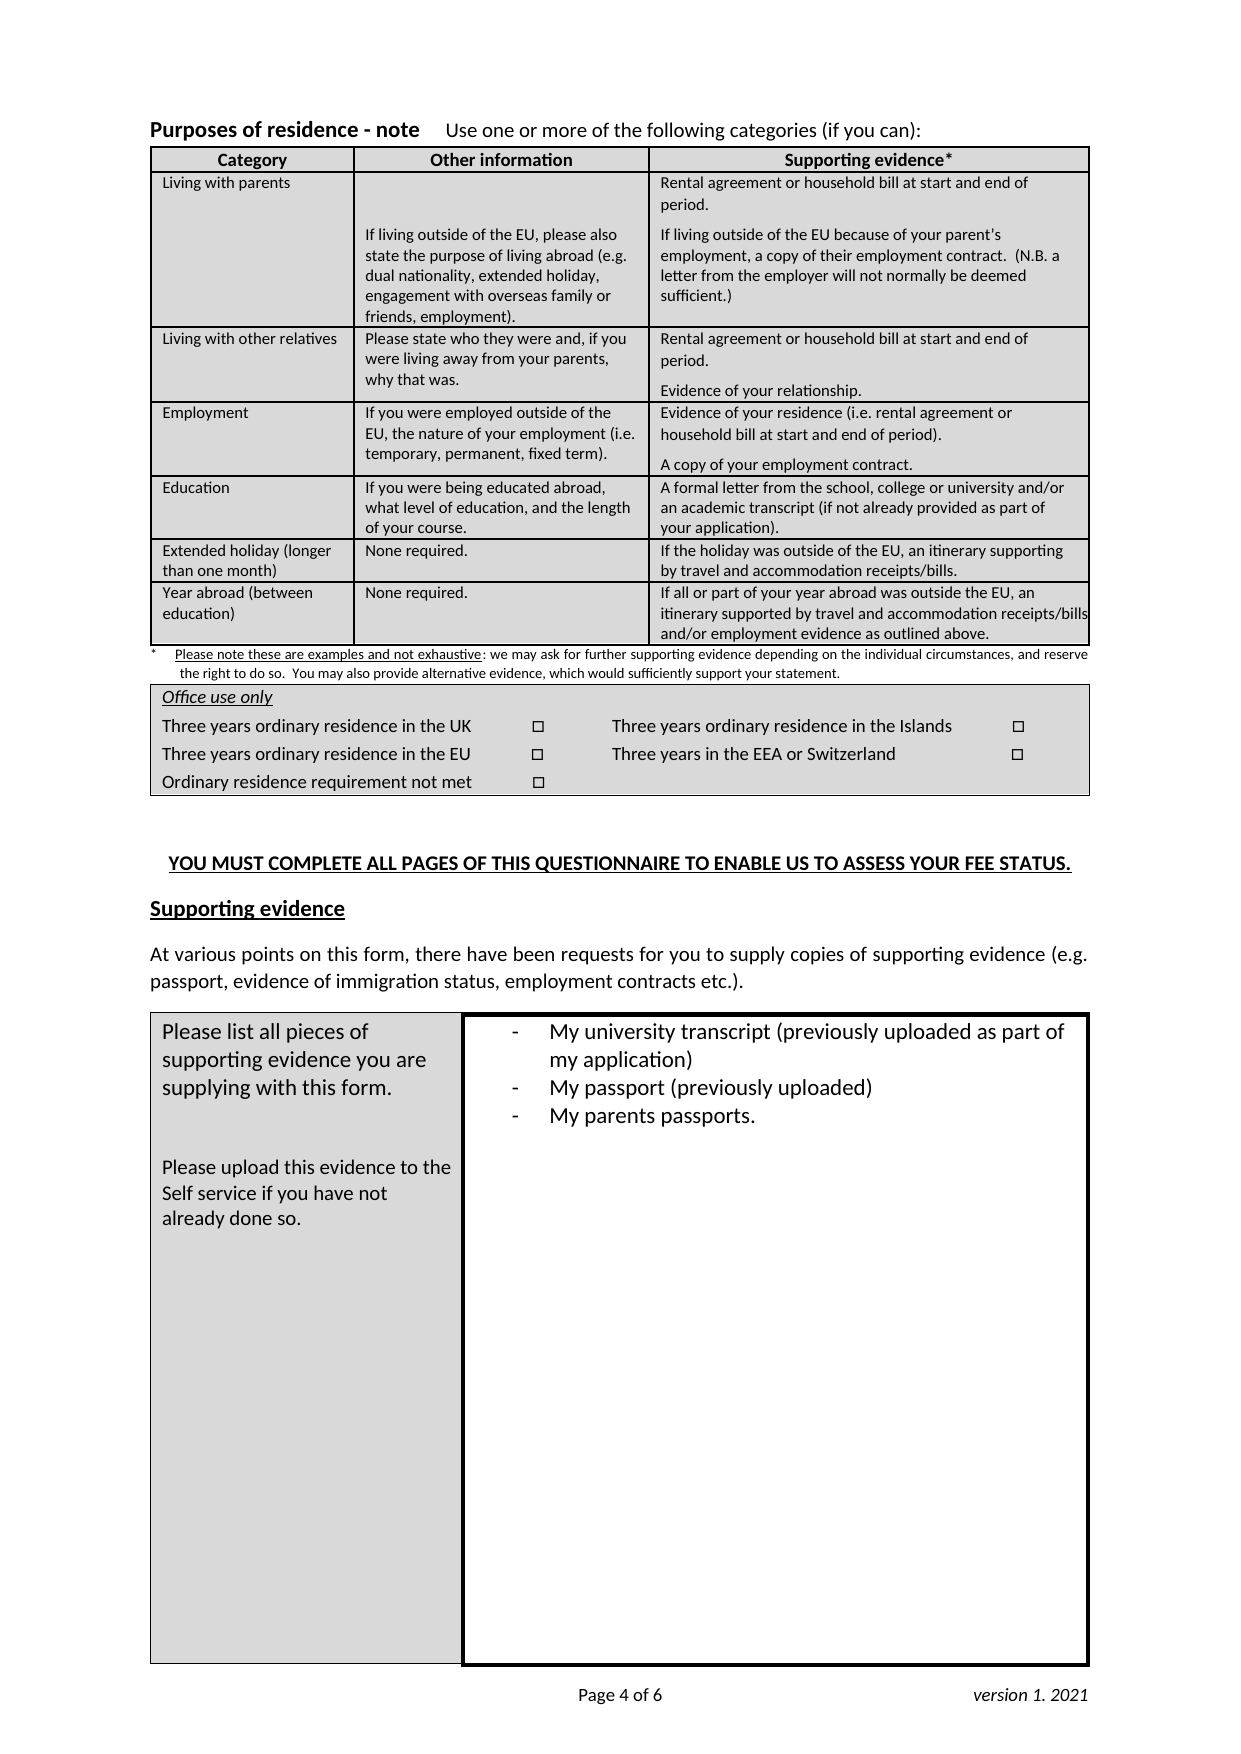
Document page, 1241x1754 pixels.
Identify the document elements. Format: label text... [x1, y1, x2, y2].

table_cell Living with parents [152, 173, 353, 326]
text * Please note these are examples and not exhaustive: we may ask for further supporting evidence depending on the individual circumstances, and reserve the right to do so. You may also provide alternative evidence, which would sufficiently support your statement. [150, 646, 1090, 683]
table_cell Rental agreement or household bill at start and end of period. If living outside of the EU because of your parent’s employment, a copy of their employment contract. (N.B. a letter from the employer will not normally be deemed sufficient.) [650, 173, 1088, 326]
table_cell None required. [355, 583, 648, 643]
table_cell Extended holiday (longer than one month) [152, 540, 353, 581]
table_cell A formal letter from the school, college or university and/or an academic transcript (if not already provided as part of your application). [650, 477, 1088, 538]
text Supporting evidence [150, 894, 1090, 922]
table_cell If the holiday was outside of the EU, an itinerary supporting by travel and accommodation receipts/bills. [650, 540, 1088, 581]
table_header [151, 1013, 461, 1663]
table_cell Year abroad (between education) [152, 583, 353, 643]
table_header Category [152, 148, 353, 171]
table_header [465, 1017, 1086, 1663]
text YOU MUST COMPLETE ALL PAGES OF THIS QUESTIONNAIRE TO ENABLE US TO ASSESS YOUR FEE STATUS. [150, 850, 1090, 876]
table_cell Education [152, 477, 353, 538]
table_cell Living with other relatives [152, 328, 353, 401]
table_cell Please state who they were and, if you were living away from your parents, why that was. [355, 328, 648, 401]
table_cell Evidence of your residence (i.e. rental agreement or household bill at start and end of period). A copy of your employment contract. [650, 403, 1088, 475]
table_cell If you were being educated abroad, what level of education, and the length of your course. [355, 477, 648, 538]
table_cell If living outside of the EU, please also state the purpose of living abroad (e.g. dual nationality, extended holiday, engagement with overseas family or friends, employment). [355, 173, 648, 326]
text At various points on this form, there have been requests for you to supply copies of supporting evidence (e.g. passport, evidence of immigration status, employment contracts etc.). [150, 941, 1090, 994]
table_header Office use only Three years ordinary residence in the UK □ Three years ordinary residence in the Islands □ Three years ordinary residence in the EU □ Three years in the EEA or Switzerland □ Ordinary residence requirement not met □ [151, 685, 1089, 794]
table_header Supporting evidence* [650, 148, 1088, 171]
text Purposes of residence - note Use one or more of the following categories (if you can): [150, 116, 1090, 143]
table_cell None required. [355, 540, 648, 581]
table_header Other information [355, 148, 648, 171]
table_cell Rental agreement or household bill at start and end of period. Evidence of your relationship. [650, 328, 1088, 401]
table_cell If you were employed outside of the EU, the nature of your employment (i.e. temporary, permanent, fixed term). [355, 403, 648, 475]
table_cell Employment [152, 403, 353, 475]
table_cell If all or part of your year abroad was outside the EU, an itinerary supported by travel and accommodation receipts/bills and/or employment evidence as outlined above. [650, 583, 1088, 643]
